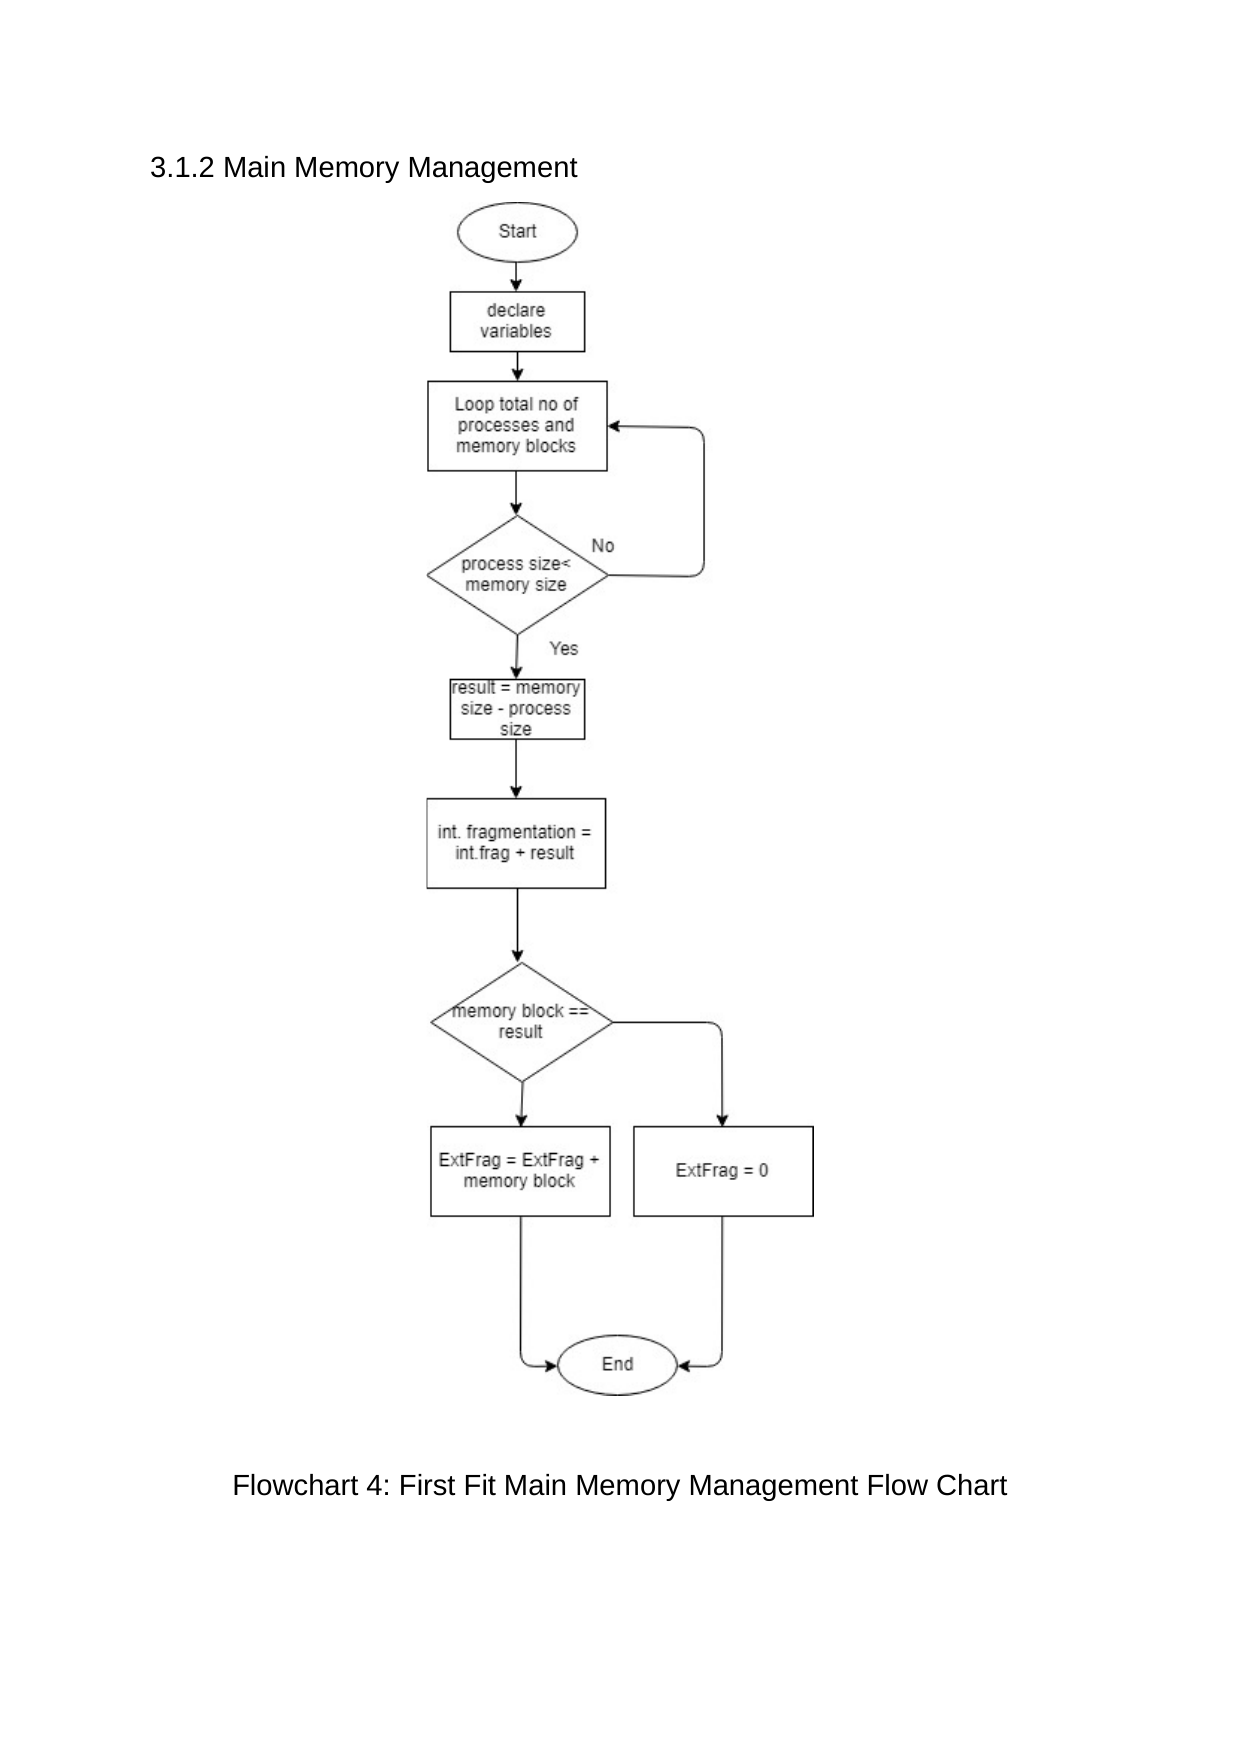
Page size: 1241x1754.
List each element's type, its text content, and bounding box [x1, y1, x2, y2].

text Flowchart 4: First Fit Main Memory Management Flow Chart [150, 1468, 1090, 1501]
picture [426, 202, 814, 1396]
text 3.1.2 Main Memory Management [150, 150, 1090, 183]
